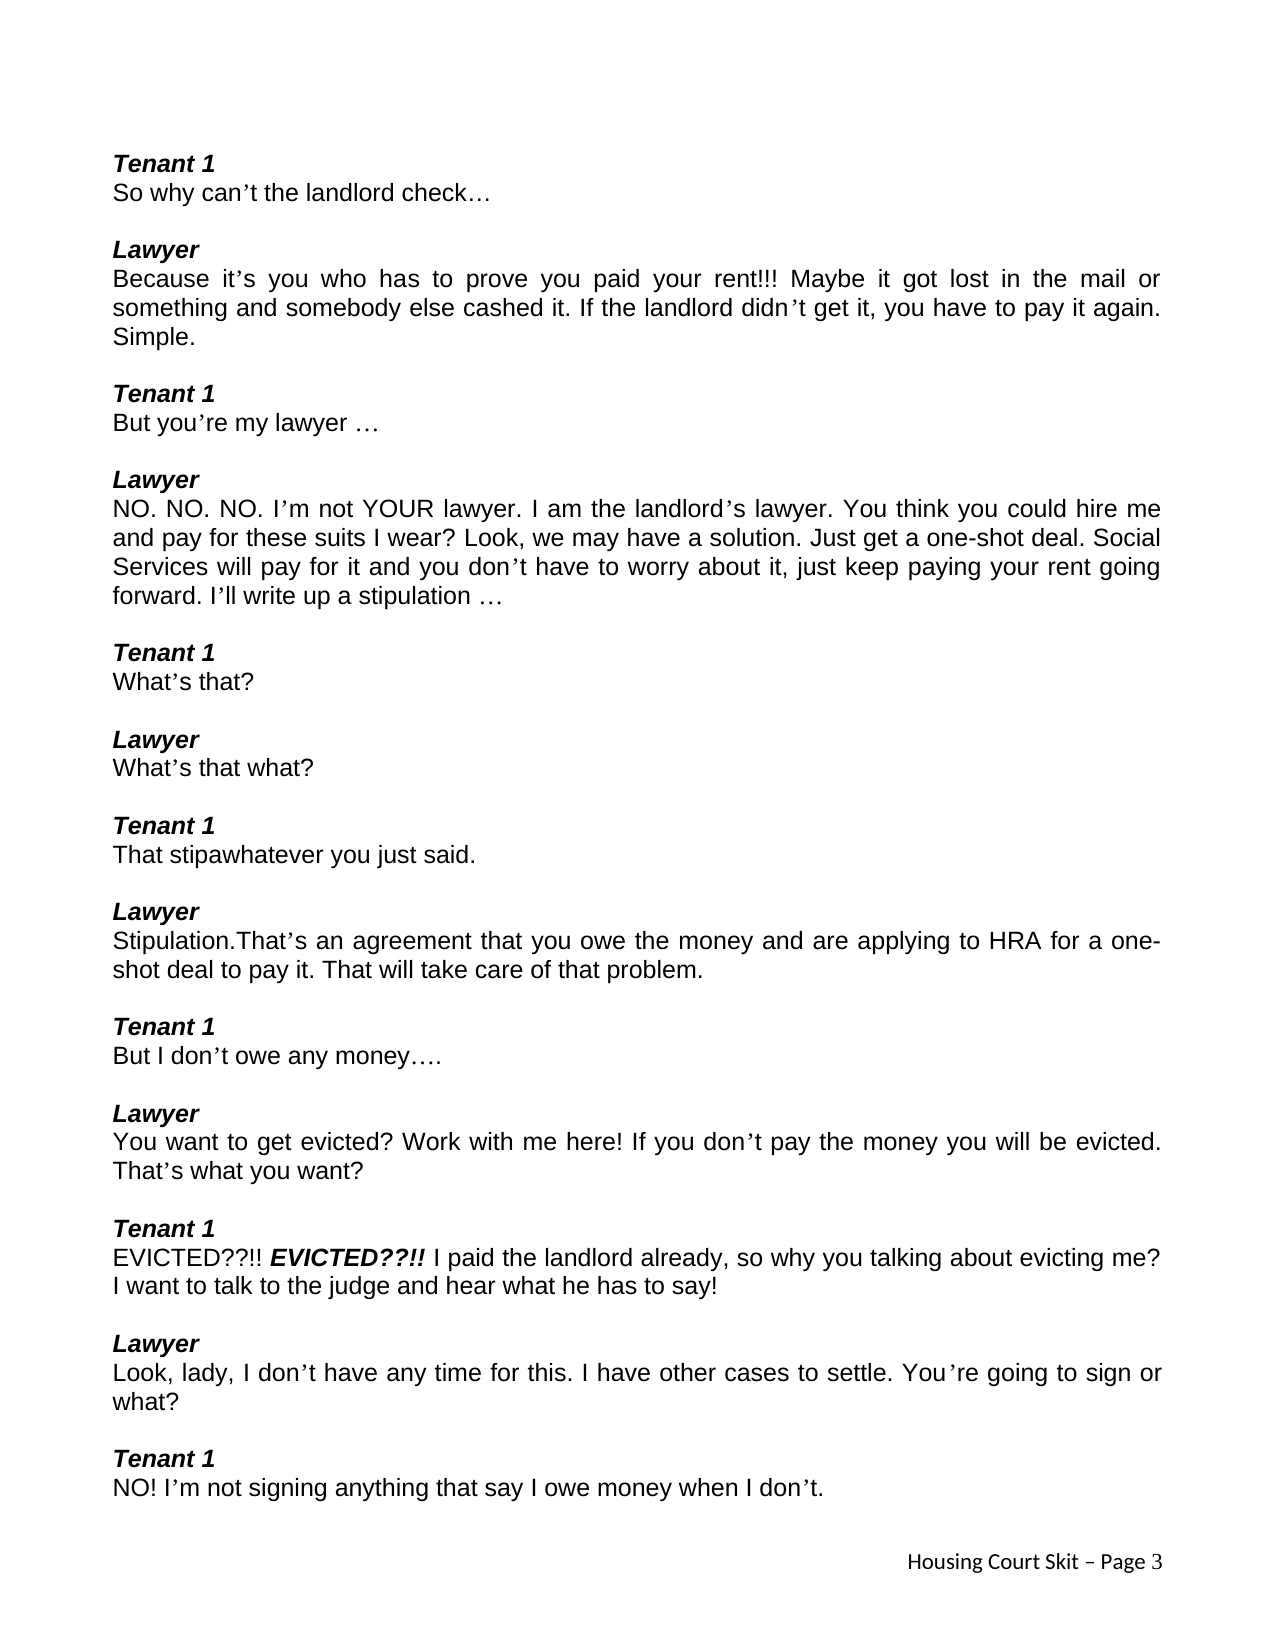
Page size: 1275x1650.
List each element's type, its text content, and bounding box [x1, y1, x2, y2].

text NO! I’m not signing anything that say I owe money when I don’t. [112, 1473, 1162, 1502]
text What’s that what? [112, 753, 1162, 782]
text Tenant 1 [112, 638, 1162, 667]
text Lawyer [112, 235, 1162, 264]
text Tenant 1 [112, 1214, 1162, 1243]
text Lawyer [112, 1099, 1162, 1127]
text Stipulation.That’s an agreement that you owe the money and are applying to HRA for a one-shot deal to pay it. That will take care of that problem. [112, 926, 1162, 983]
text Lawyer [112, 465, 1162, 494]
text Look, lady, I don’t have any time for this. I have other cases to settle. You’re going to sign or what? [112, 1358, 1162, 1415]
text Tenant 1 [112, 1012, 1162, 1041]
text Lawyer [112, 897, 1162, 926]
text EVICTED??!! EVICTED??!! I paid the landlord already, so why you talking about evicting me? I want to talk to the judge and hear what he has to say! [112, 1243, 1162, 1300]
text Tenant 1 [112, 379, 1162, 408]
text You want to get evicted? Work with me here! If you don’t pay the money you will be evicted. That’s what you want? [112, 1127, 1162, 1185]
text Tenant 1 [112, 149, 1162, 177]
text But you’re my lawyer … [112, 408, 1162, 437]
text But I don’t owe any money…. [112, 1041, 1162, 1070]
text Lawyer [112, 1329, 1162, 1358]
text That stipawhatever you just said. [112, 840, 1162, 868]
text So why can’t the landlord check… [112, 177, 1162, 206]
text Tenant 1 [112, 811, 1162, 840]
text Lawyer [112, 724, 1162, 753]
text What’s that? [112, 667, 1162, 696]
text NO. NO. NO. I’m not YOUR lawyer. I am the landlord’s lawyer. You think you could hire me and pay for these suits I wear? Look, we may have a solution. Just get a one-shot deal. Social Services will pay for it and you don’t have to worry about it, just keep paying your rent going forward. I’ll write up a stipulation … [112, 494, 1162, 609]
text Because it’s you who has to prove you paid your rent!!! Maybe it got lost in the mail or something and somebody else cashed it. If the landlord didn’t get it, you have to pay it again. Simple. [112, 264, 1162, 350]
text Tenant 1 [112, 1444, 1162, 1473]
